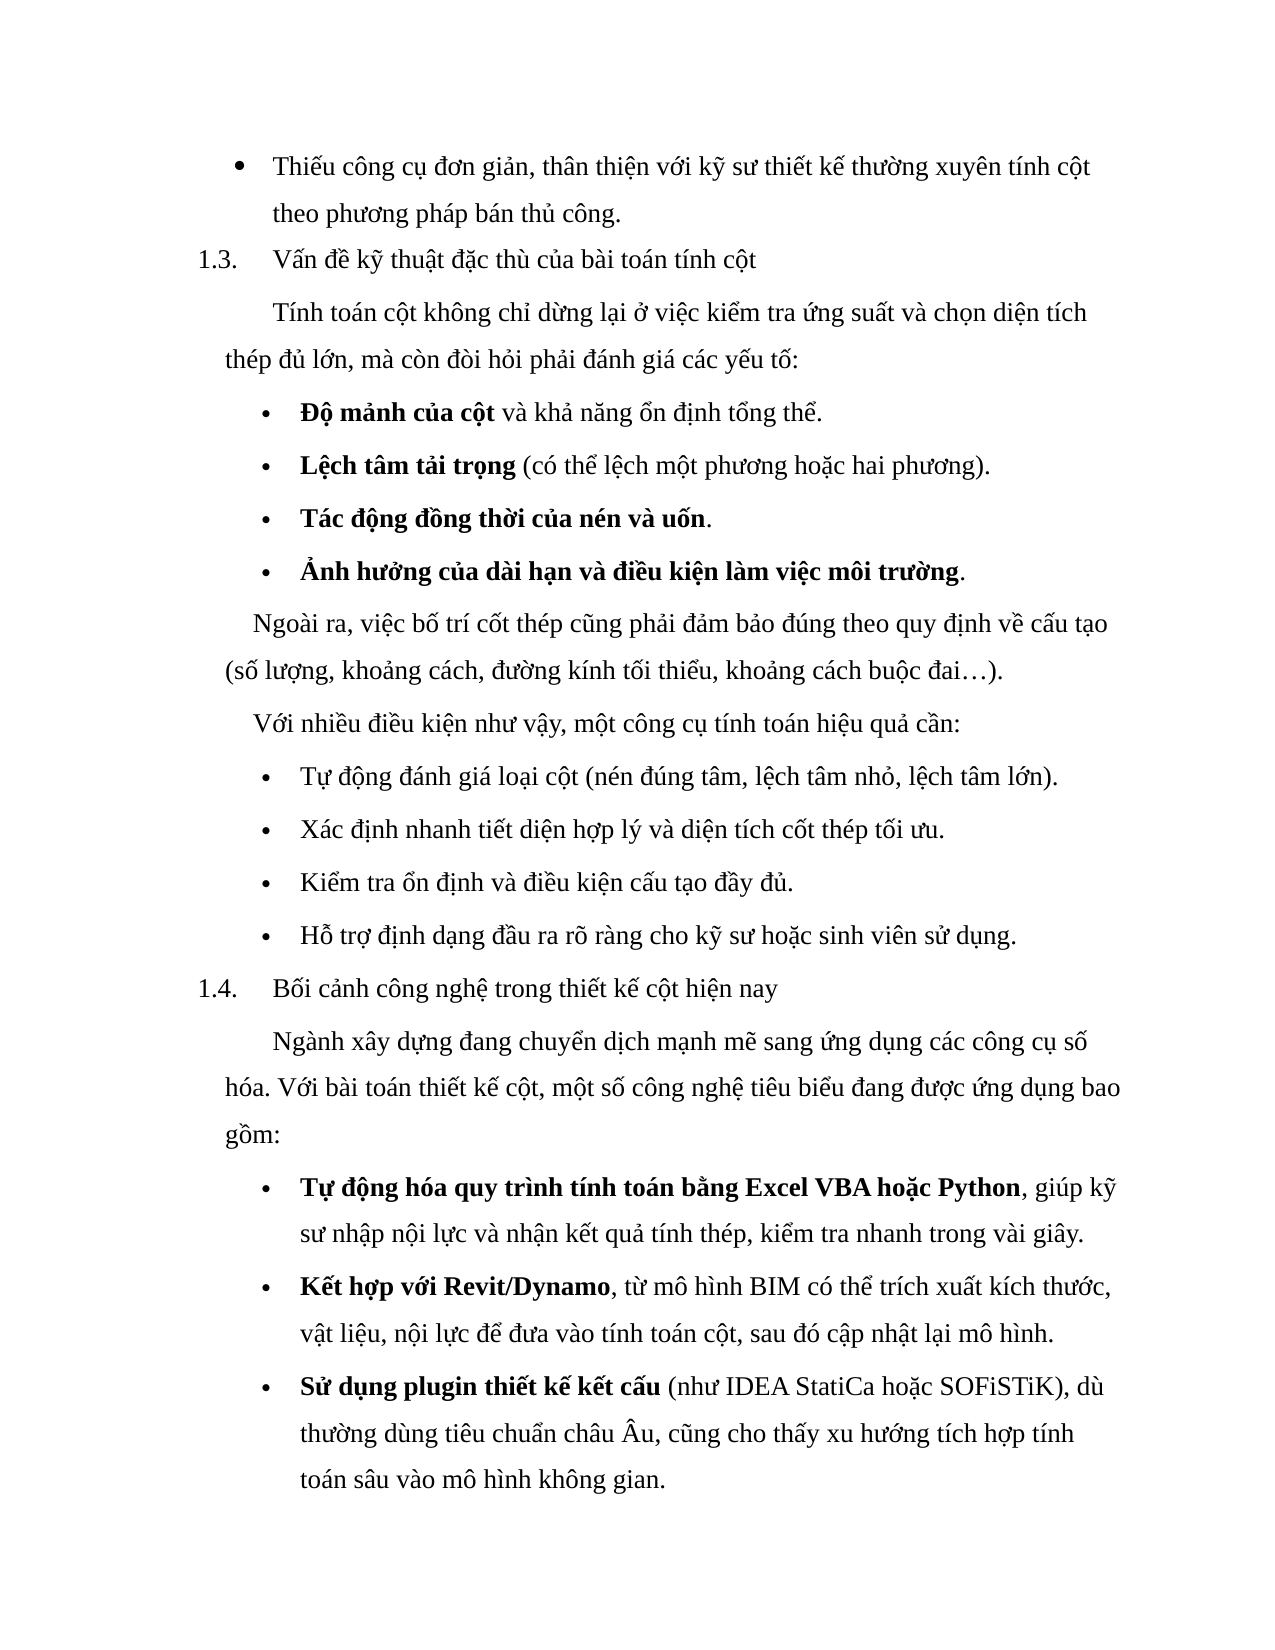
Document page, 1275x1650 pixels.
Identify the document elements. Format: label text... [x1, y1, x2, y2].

list Tự động hóa quy trình tính toán bằng Excel VBA hoặc Python, giúp kỹ sư nhập nội lực và nhận kết quả tính thép, kiểm tra nhanh trong vài giây. [262, 1171, 1125, 1249]
list Sử dụng plugin thiết kế kết cấu (như IDEA StatiCa hoặc SOFiSTiK), dù thường dùng tiêu chuẩn châu Âu, cũng cho thấy xu hướng tích hợp tính toán sâu vào mô hình không gian. [262, 1370, 1125, 1494]
list Tự động đánh giá loại cột (nén đúng tâm, lệch tâm nhỏ, lệch tâm lớn). [262, 760, 1125, 791]
list Bối cảnh công nghệ trong thiết kế cột hiện nay [197, 972, 1125, 1003]
list Độ mảnh của cột và khả năng ổn định tổng thể. [262, 396, 1125, 427]
list Kiểm tra ổn định và điều kiện cấu tạo đầy đủ. [262, 866, 1125, 897]
list Ảnh hưởng của dài hạn và điều kiện làm việc môi trường. [262, 555, 1125, 586]
list Hỗ trợ định dạng đầu ra rõ ràng cho kỹ sư hoặc sinh viên sử dụng. [262, 919, 1125, 950]
list Vấn đề kỹ thuật đặc thù của bài toán tính cột [197, 243, 1125, 274]
list Kết hợp với Revit/Dynamo, từ mô hình BIM có thể trích xuất kích thước, vật liệu, nội lực để đưa vào tính toán cột, sau đó cập nhật lại mô hình. [262, 1271, 1125, 1348]
text Với nhiều điều kiện như vậy, một công cụ tính toán hiệu quả cần: [225, 707, 1125, 738]
text Ngành xây dựng đang chuyển dịch mạnh mẽ sang ứng dụng các công cụ số hóa. Với bài toán thiết kế cột, một số công nghệ tiêu biểu đang được ứng dụng bao gồm: [225, 1025, 1125, 1149]
text Ngoài ra, việc bố trí cốt thép cũng phải đảm bảo đúng theo quy định về cấu tạo (số lượng, khoảng cách, đường kính tối thiểu, khoảng cách buộc đai…). [225, 608, 1125, 685]
text Tính toán cột không chỉ dừng lại ở việc kiểm tra ứng suất và chọn diện tích thép đủ lớn, mà còn đòi hỏi phải đánh giá các yếu tố: [225, 296, 1125, 374]
list Xác định nhanh tiết diện hợp lý và diện tích cốt thép tối ưu. [262, 813, 1125, 844]
list Thiếu công cụ đơn giản, thân thiện với kỹ sư thiết kế thường xuyên tính cột theo phương pháp bán thủ công. [235, 150, 1125, 228]
list Lệch tâm tải trọng (có thể lệch một phương hoặc hai phương). [262, 449, 1125, 480]
list Tác động đồng thời của nén và uốn. [262, 502, 1125, 533]
